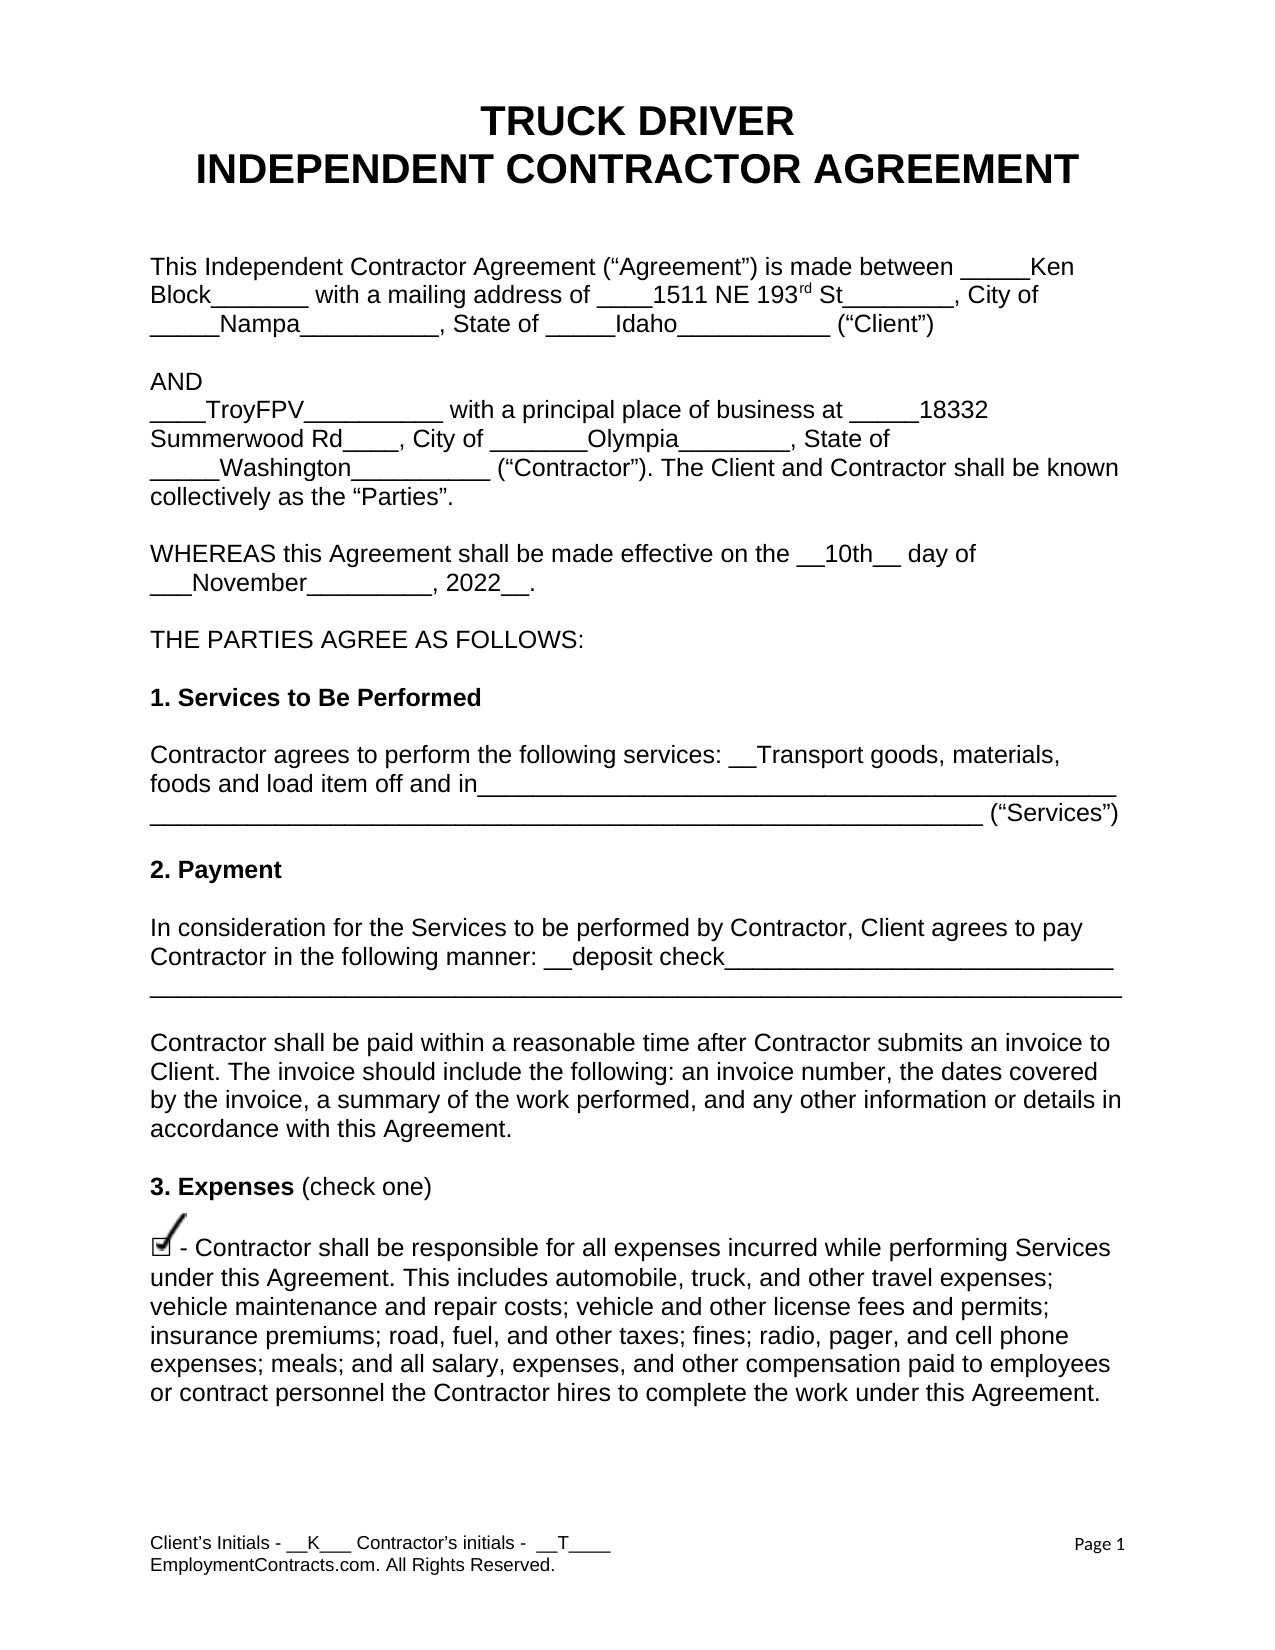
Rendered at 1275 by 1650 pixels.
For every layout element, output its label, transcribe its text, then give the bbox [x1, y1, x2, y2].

text AND [150, 367, 1125, 395]
text INDEPENDENT CONTRACTOR AGREEMENT [150, 144, 1125, 192]
text 2. Payment [150, 855, 1125, 884]
text This Independent Contractor Agreement (“Agreement”) is made between _____Ken Block_______ with a mailing address of ____1511 NE 193rd St________, City of _____Nampa__________, State of _____Idaho___________ (“Client”) [150, 252, 1125, 338]
text ____TroyFPV__________ with a principal place of business at _____18332 Summerwood Rd____, City of _______Olympia________, State of _____Washington__________ (“Contractor”). The Client and Contractor shall be known collectively as the “Parties”. [150, 395, 1125, 510]
text WHEREAS this Agreement shall be made effective on the __10th__ day of ___November_________, 2022__. [150, 539, 1125, 597]
text 1. Services to Be Performed [150, 683, 1125, 712]
text ____________________________________________________________ (“Services”) [150, 798, 1125, 827]
text Contractor shall be paid within a reasonable time after Contractor submits an invoice to Client. The invoice should include the following: an invoice number, the dates covered by the invoice, a summary of the work performed, and any other information or details in accordance with this Agreement. [150, 1028, 1125, 1143]
text TRUCK DRIVER [150, 97, 1125, 144]
text ______________________________________________________________________ [150, 970, 1125, 999]
text 3. Expenses (check one) [150, 1172, 1125, 1200]
text Contractor agrees to perform the following services: __Transport goods, materials, foods and load item off and in______________________________________________ [150, 740, 1125, 798]
text THE PARTIES AGREE AS FOLLOWS: [150, 625, 1125, 654]
text In consideration for the Services to be performed by Contractor, Client agrees to pay Contractor in the following manner: __deposit check____________________________ [150, 913, 1125, 970]
text ☐ - Contractor shall be responsible for all expenses incurred while performing Services under this Agreement. This includes automobile, truck, and other travel expenses; vehicle maintenance and repair costs; vehicle and other license fees and permits; insurance premiums; road, fuel, and other taxes; fines; radio, pager, and cell phone expenses; meals; and all salary, expenses, and other compensation paid to employees or contract personnel the Contractor hires to complete the work under this Agreement. [150, 1229, 1125, 1407]
picture [156, 1213, 187, 1251]
